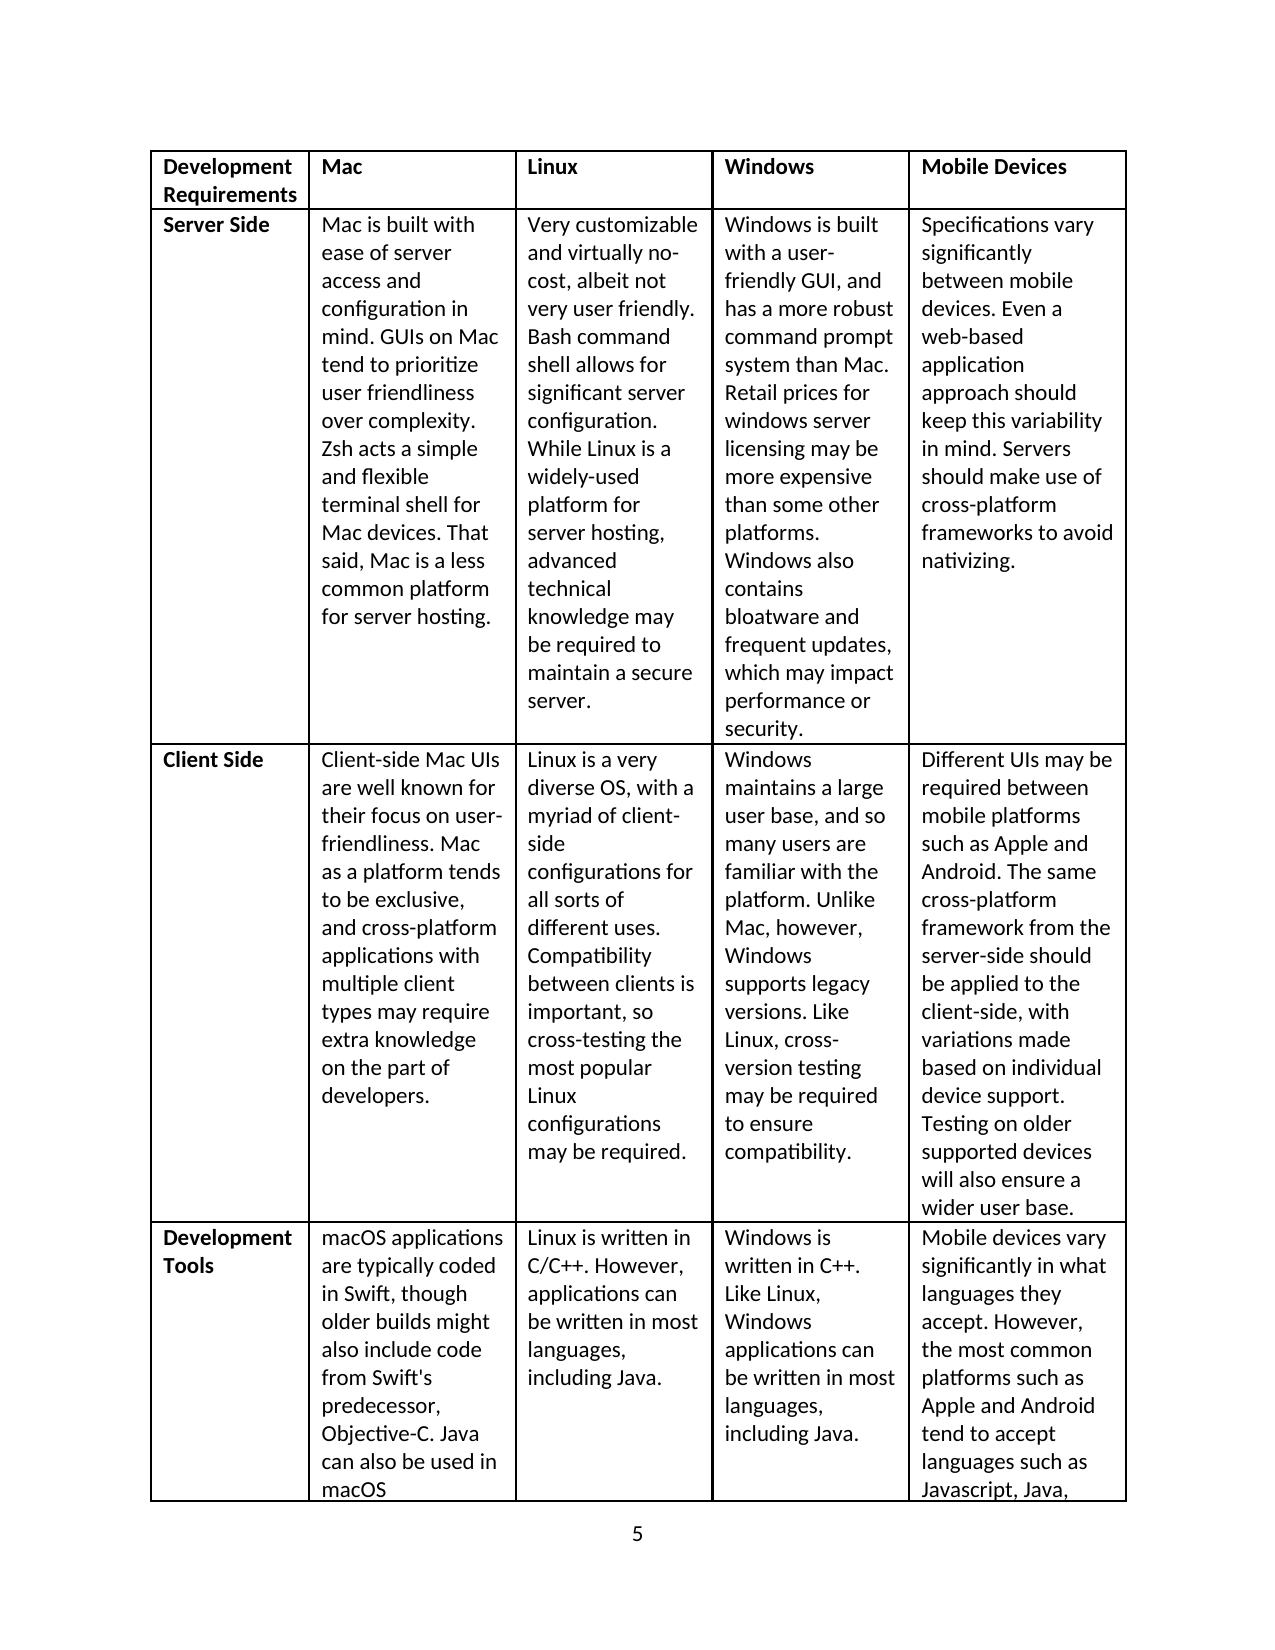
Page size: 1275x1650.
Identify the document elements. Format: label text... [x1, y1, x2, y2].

table_cell Linux is a very diverse OS, with a myriad of client-side configurations for all sorts of different uses. Compatibility between clients is important, so cross-testing the most popular Linux configurations may be required. [517, 745, 711, 1221]
table_header Development Requirements [152, 152, 308, 208]
table_header Mac [310, 152, 515, 208]
table_header Mobile Devices [910, 152, 1125, 208]
table_cell Development Tools [152, 1223, 308, 1500]
table_cell Windows maintains a large user base, and so many users are familiar with the platform. Unlike Mac, however, Windows supports legacy versions. Like Linux, cross-version testing may be required to ensure compatibility. [714, 745, 908, 1221]
table_cell Linux is written in C/C++. However, applications can be written in most languages, including Java. [517, 1223, 711, 1500]
table_cell Windows is built with a user-friendly GUI, and has a more robust command prompt system than Mac. Retail prices for windows server licensing may be more expensive than some other platforms. Windows also contains bloatware and frequent updates, which may impact performance or security. [714, 210, 908, 743]
table_header Linux [517, 152, 711, 208]
table_cell Mac is built with ease of server access and configuration in mind. GUIs on Mac tend to prioritize user friendliness over complexity. Zsh acts a simple and flexible terminal shell for Mac devices. That said, Mac is a less common platform for server hosting. [310, 210, 515, 743]
table_cell Windows is written in C++. Like Linux, Windows applications can be written in most languages, including Java. [714, 1223, 908, 1500]
table_cell Server Side [152, 210, 308, 743]
table_header Windows [714, 152, 908, 208]
table_cell Specifications vary significantly between mobile devices. Even a web-based application approach should keep this variability in mind. Servers should make use of cross-platform frameworks to avoid nativizing. [910, 210, 1125, 743]
table_cell Very customizable and virtually no-cost, albeit not very user friendly. Bash command shell allows for significant server configuration. While Linux is a widely-used platform for server hosting, advanced technical knowledge may be required to maintain a secure server. [517, 210, 711, 743]
table_cell Client-side Mac UIs are well known for their focus on user-friendliness. Mac as a platform tends to be exclusive, and cross-platform applications with multiple client types may require extra knowledge on the part of developers. [310, 745, 515, 1221]
table_cell Different UIs may be required between mobile platforms such as Apple and Android. The same cross-platform framework from the server-side should be applied to the client-side, with variations made based on individual device support. Testing on older supported devices will also ensure a wider user base. [910, 745, 1125, 1221]
table_cell Mobile devices vary significantly in what languages they accept. However, the most common platforms such as Apple and Android tend to accept languages such as Javascript, Java, Python, and C++. [910, 1223, 1125, 1500]
table_cell Client Side [152, 745, 308, 1221]
table_cell macOS applications are typically coded in Swift, though older builds might also include code from Swift's predecessor, Objective-C. Java can also be used in macOS applications. [310, 1223, 515, 1500]
